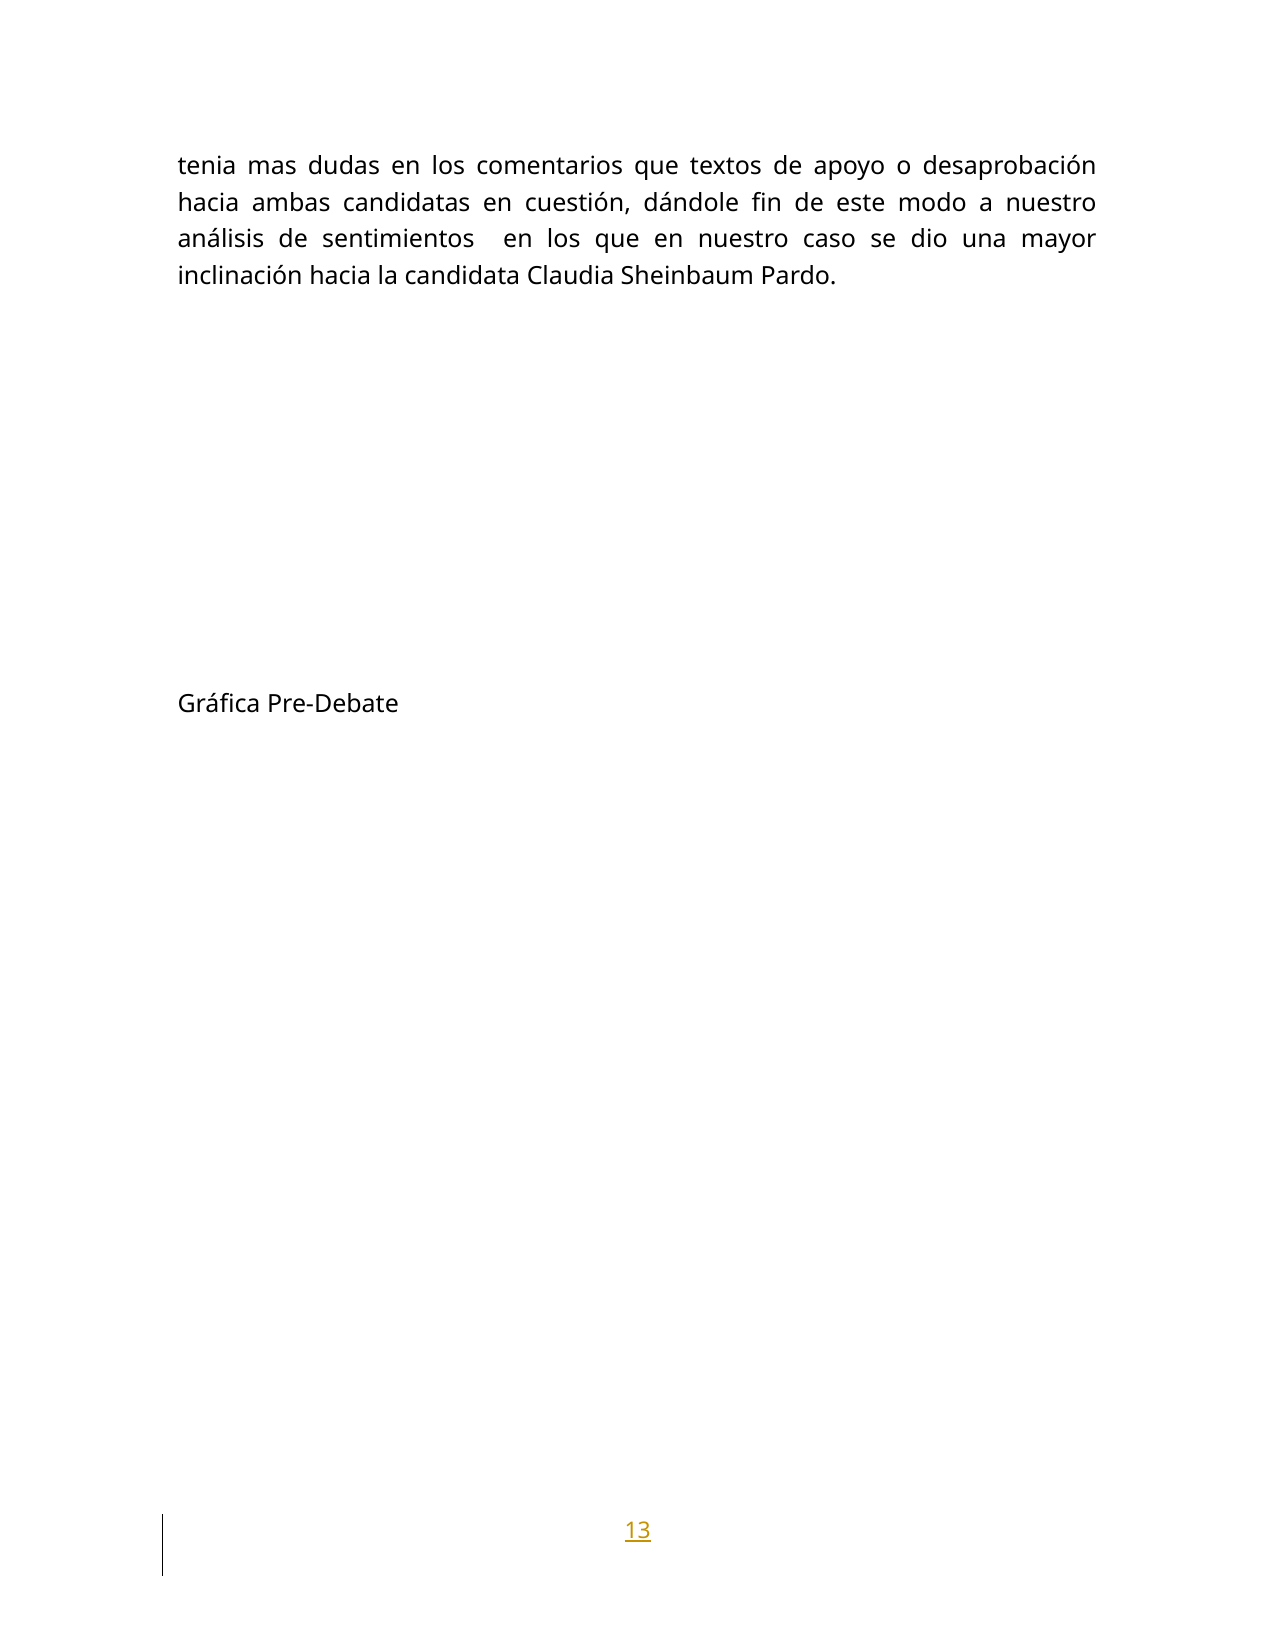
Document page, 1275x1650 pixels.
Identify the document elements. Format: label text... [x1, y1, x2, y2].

text Gráfica Pre-Debate [177, 685, 1098, 719]
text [177, 148, 1098, 292]
